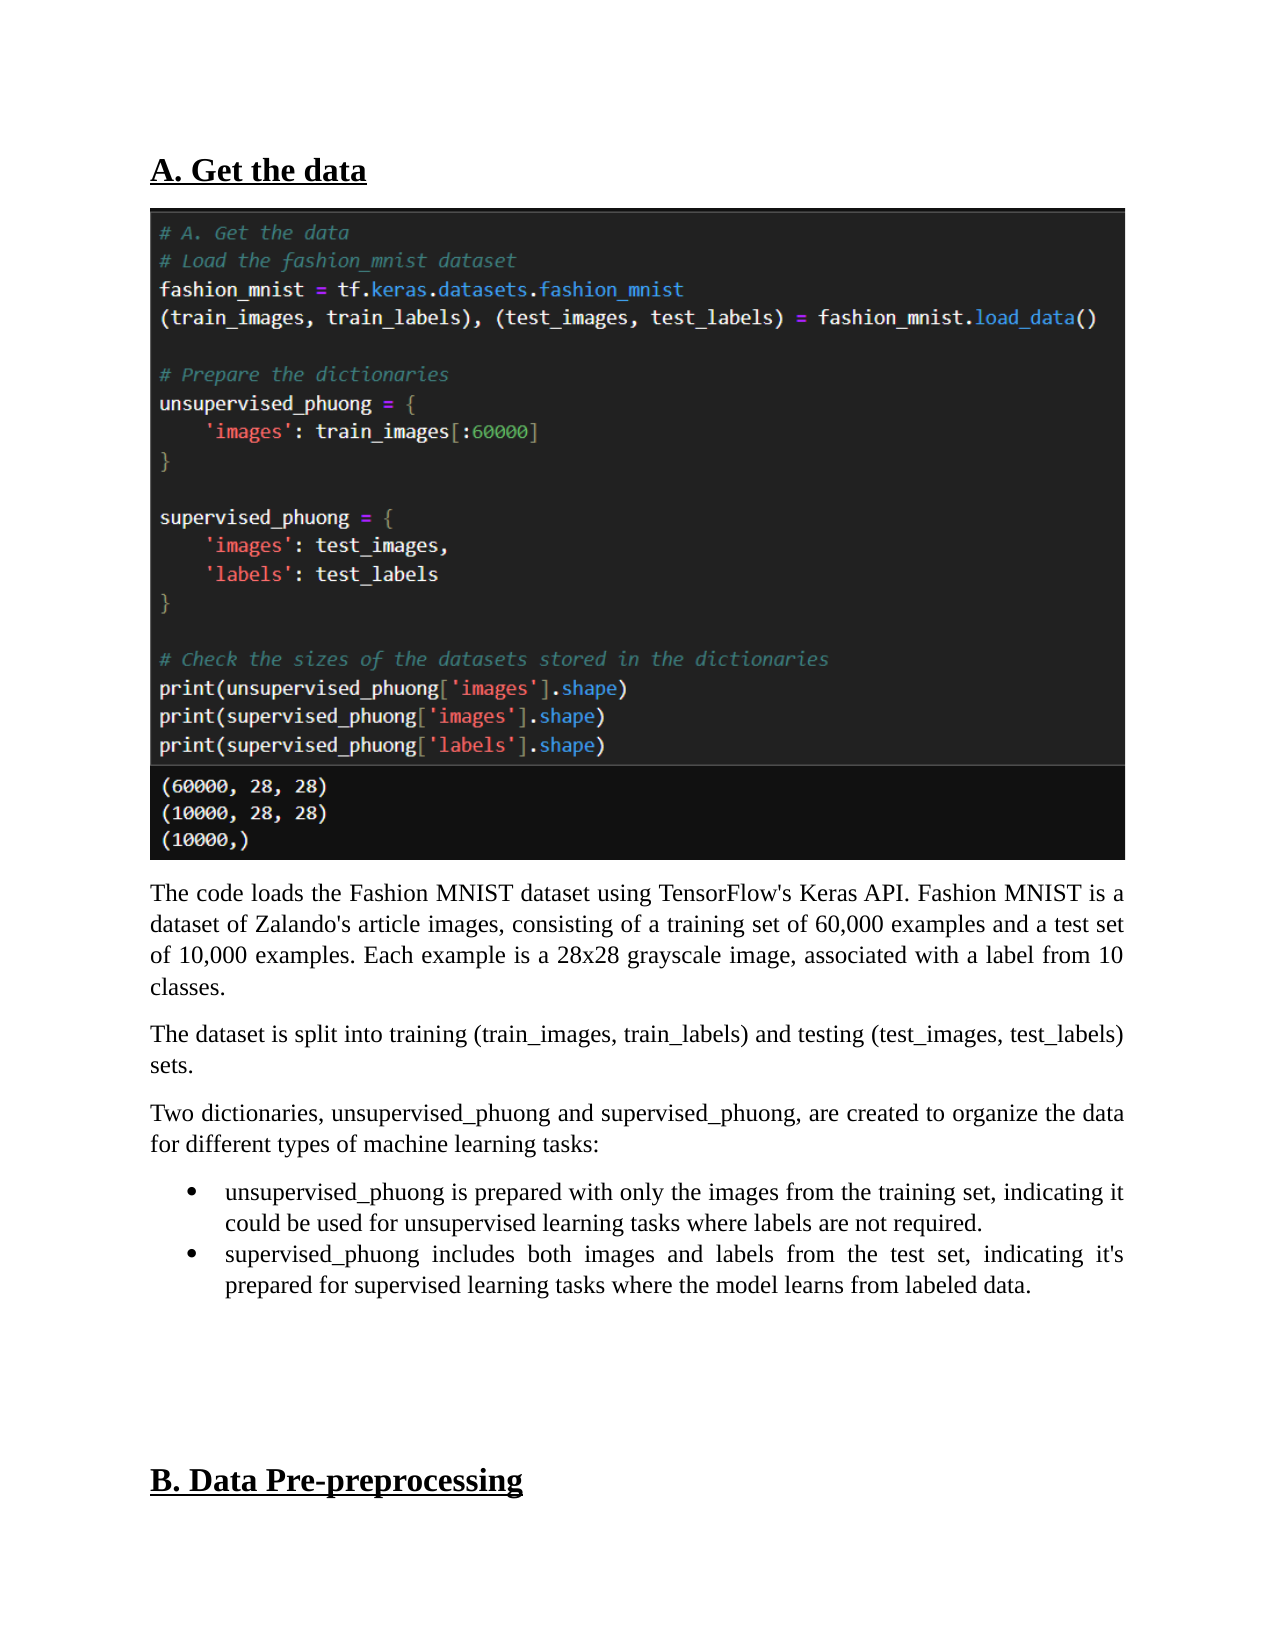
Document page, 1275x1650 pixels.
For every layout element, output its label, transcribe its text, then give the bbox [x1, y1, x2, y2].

list supervised_phuong includes both images and labels from the test set, indicating it's prepared for supervised learning tasks where the model learns from labeled data. [187, 1239, 1125, 1299]
text The dataset is split into training (train_images, train_labels) and testing (test_images, test_labels) sets. [150, 1019, 1125, 1079]
text Two dictionaries, unsupervised_phuong and supervised_phuong, are created to organize the data for different types of machine learning tasks: [150, 1098, 1125, 1158]
text A. Get the data [150, 150, 1125, 188]
picture [150, 208, 1125, 860]
text The code loads the Fashion MNIST dataset using TensorFlow's Keras API. Fashion MNIST is a dataset of Zalando's article images, consisting of a training set of 60,000 examples and a test set of 10,000 examples. Each example is a 28x28 grayscale image, associated with a label from 10 classes. [150, 878, 1125, 1000]
text B. Data Pre-preprocessing [150, 1461, 1125, 1499]
list unsupervised_phuong is prepared with only the images from the training set, indicating it could be used for unsupervised learning tasks where labels are not required. [187, 1177, 1125, 1237]
